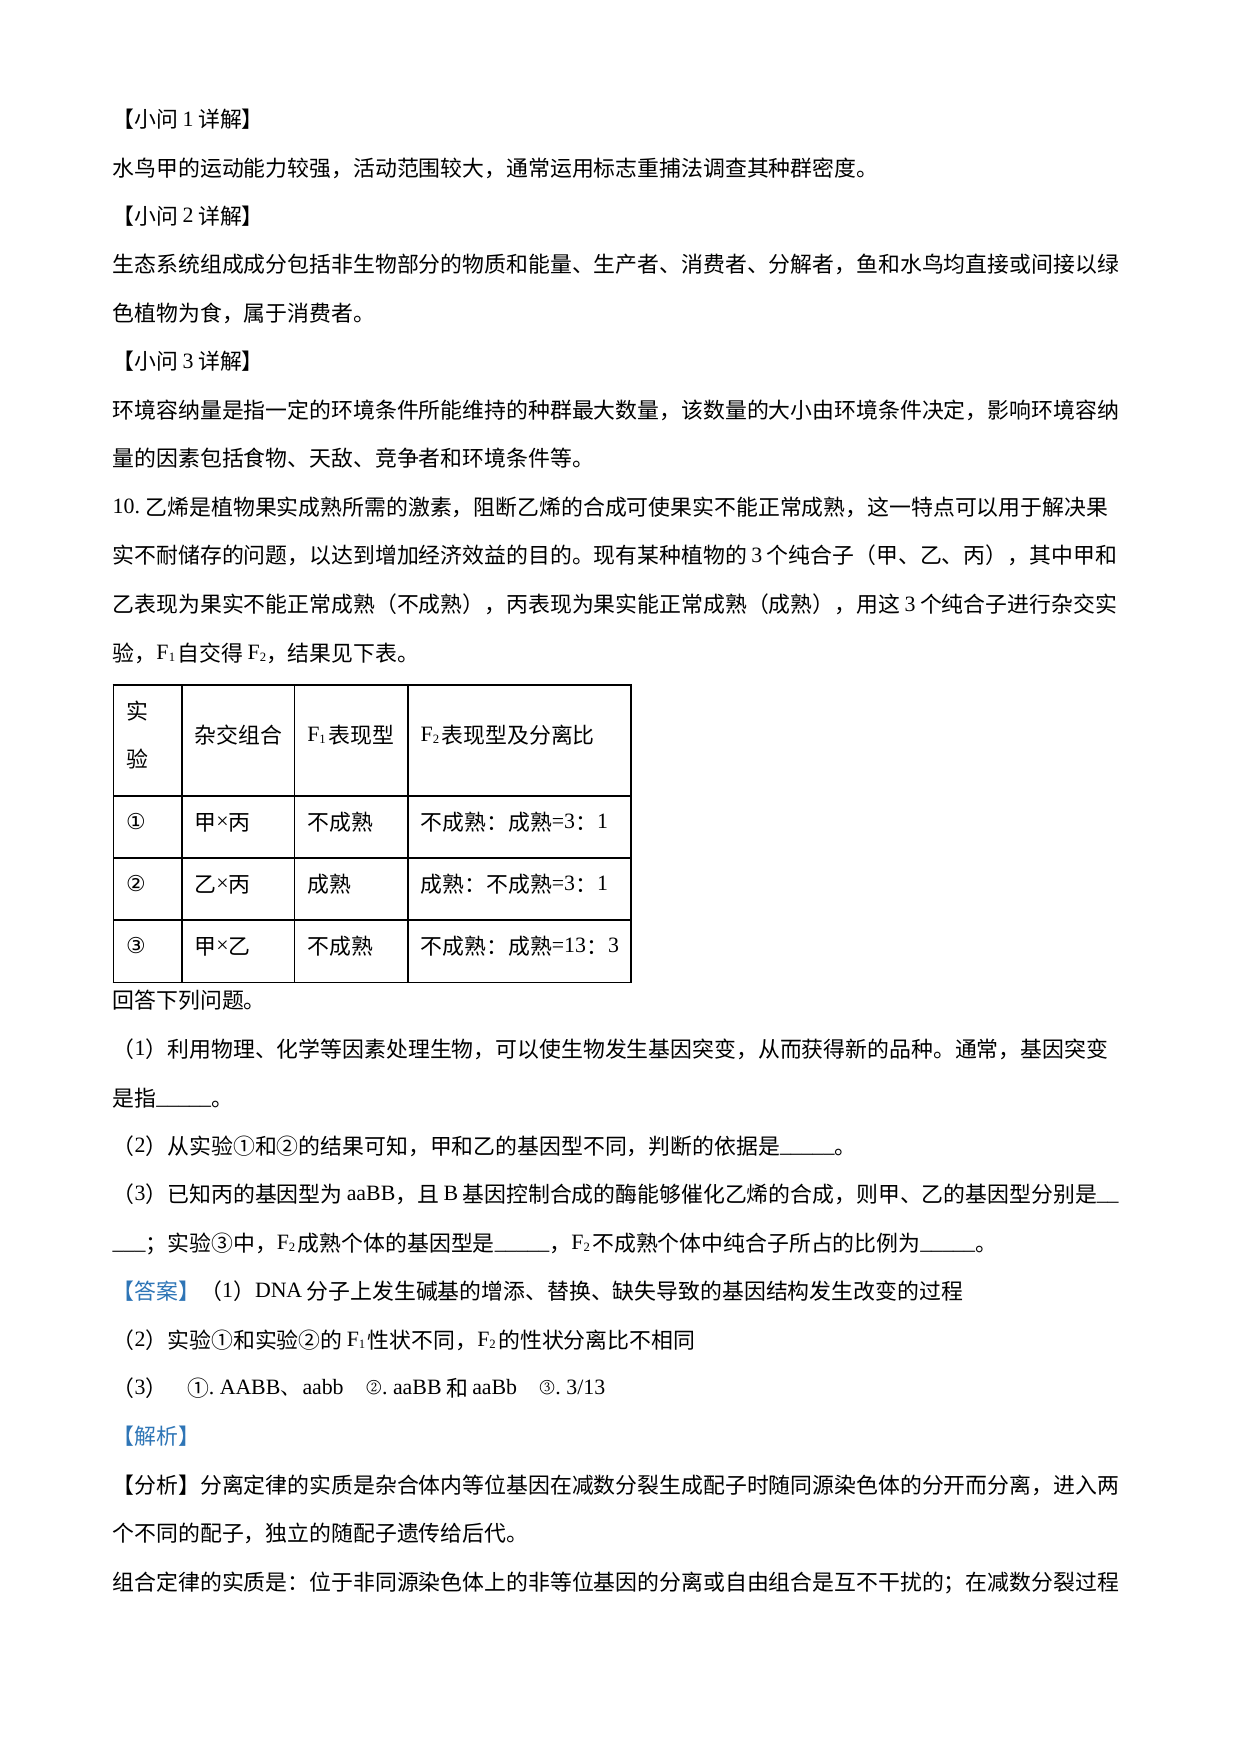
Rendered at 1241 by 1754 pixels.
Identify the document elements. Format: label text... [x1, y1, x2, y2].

table_cell 不成熟：成熟=3：1 [409, 797, 630, 857]
text 生态系统组成成分包括非生物部分的物质和能量、生产者、消费者、分解者，鱼和水鸟均直接或间接以绿色植物为食，属于消费者。 [112, 247, 1128, 328]
text 环境容纳量是指一定的环境条件所能维持的种群最大数量，该数量的大小由环境条件决定，影响环境容纳量的因素包括食物、天敌、竞争者和环境条件等。 [112, 392, 1128, 473]
table_cell 甲×乙 [183, 921, 294, 981]
table_cell 不成熟 [295, 797, 407, 857]
text （2）从实验①和②的结果可知，甲和乙的基因型不同，判断的依据是_____。 [112, 1128, 1128, 1161]
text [112, 1564, 1128, 1597]
text （1）利用物理、化学等因素处理生物，可以使生物发生基因突变，从而获得新的品种。通常，基因突变是指_____。 [112, 1031, 1128, 1113]
table_cell 甲×丙 [183, 797, 294, 857]
table_header 实验 [114, 686, 181, 795]
text 水鸟甲的运动能力较强，活动范围较大，通常运用标志重捕法调查其种群密度。 [112, 150, 1128, 183]
text （3） ①. AABB、aabb ②. aaBB和aaBb ③. 3/13 [112, 1371, 1128, 1403]
text 【小问2详解】 [112, 198, 1128, 231]
text 【分析】分离定律的实质是杂合体内等位基因在减数分裂生成配子时随同源染色体的分开而分离，进入两个不同的配子，独立的随配子遗传给后代。 [112, 1467, 1128, 1548]
table_cell ① [114, 797, 181, 857]
table_cell 不成熟 [295, 921, 407, 981]
table_header F1表现型 [295, 686, 407, 795]
table_header F2表现型及分离比 [409, 686, 630, 795]
text 【小问1详解】 [112, 102, 1128, 134]
table_cell ③ [114, 921, 181, 981]
text （3）已知丙的基因型为aaBB，且B基因控制合成的酶能够催化乙烯的合成，则甲、乙的基因型分别是_____；实验③中，F2成熟个体的基因型是_____，F2不成熟个体中纯合子所占的比例为_____。 [112, 1177, 1128, 1258]
table_cell 乙×丙 [183, 859, 294, 919]
text 【答案】（1）DNA分子上发生碱基的增添、替换、缺失导致的基因结构发生改变的过程 [112, 1274, 1128, 1306]
table_cell 不成熟：成熟=13：3 [409, 921, 630, 981]
text （2）实验①和实验②的F1性状不同，F2的性状分离比不相同 [112, 1322, 1128, 1355]
table_cell ② [114, 859, 181, 919]
text 【小问3详解】 [112, 344, 1128, 376]
table_header 杂交组合 [183, 686, 294, 795]
text 回答下列问题。 [112, 983, 1128, 1016]
text 【解析】 [112, 1419, 1128, 1451]
table_cell 成熟 [295, 859, 407, 919]
text 10. 乙烯是植物果实成熟所需的激素，阻断乙烯的合成可使果实不能正常成熟，这一特点可以用于解决果实不耐储存的问题，以达到增加经济效益的目的。现有某种植物的3个纯合子（甲、乙、丙），其中甲和乙表现为果实不能正常成熟（不成熟），丙表现为果实能正常成熟（成熟），用这3个纯合子进行杂交实验，F1自交得F2，结果见下表。 [112, 489, 1128, 668]
table_cell 成熟：不成熟=3：1 [409, 859, 630, 919]
